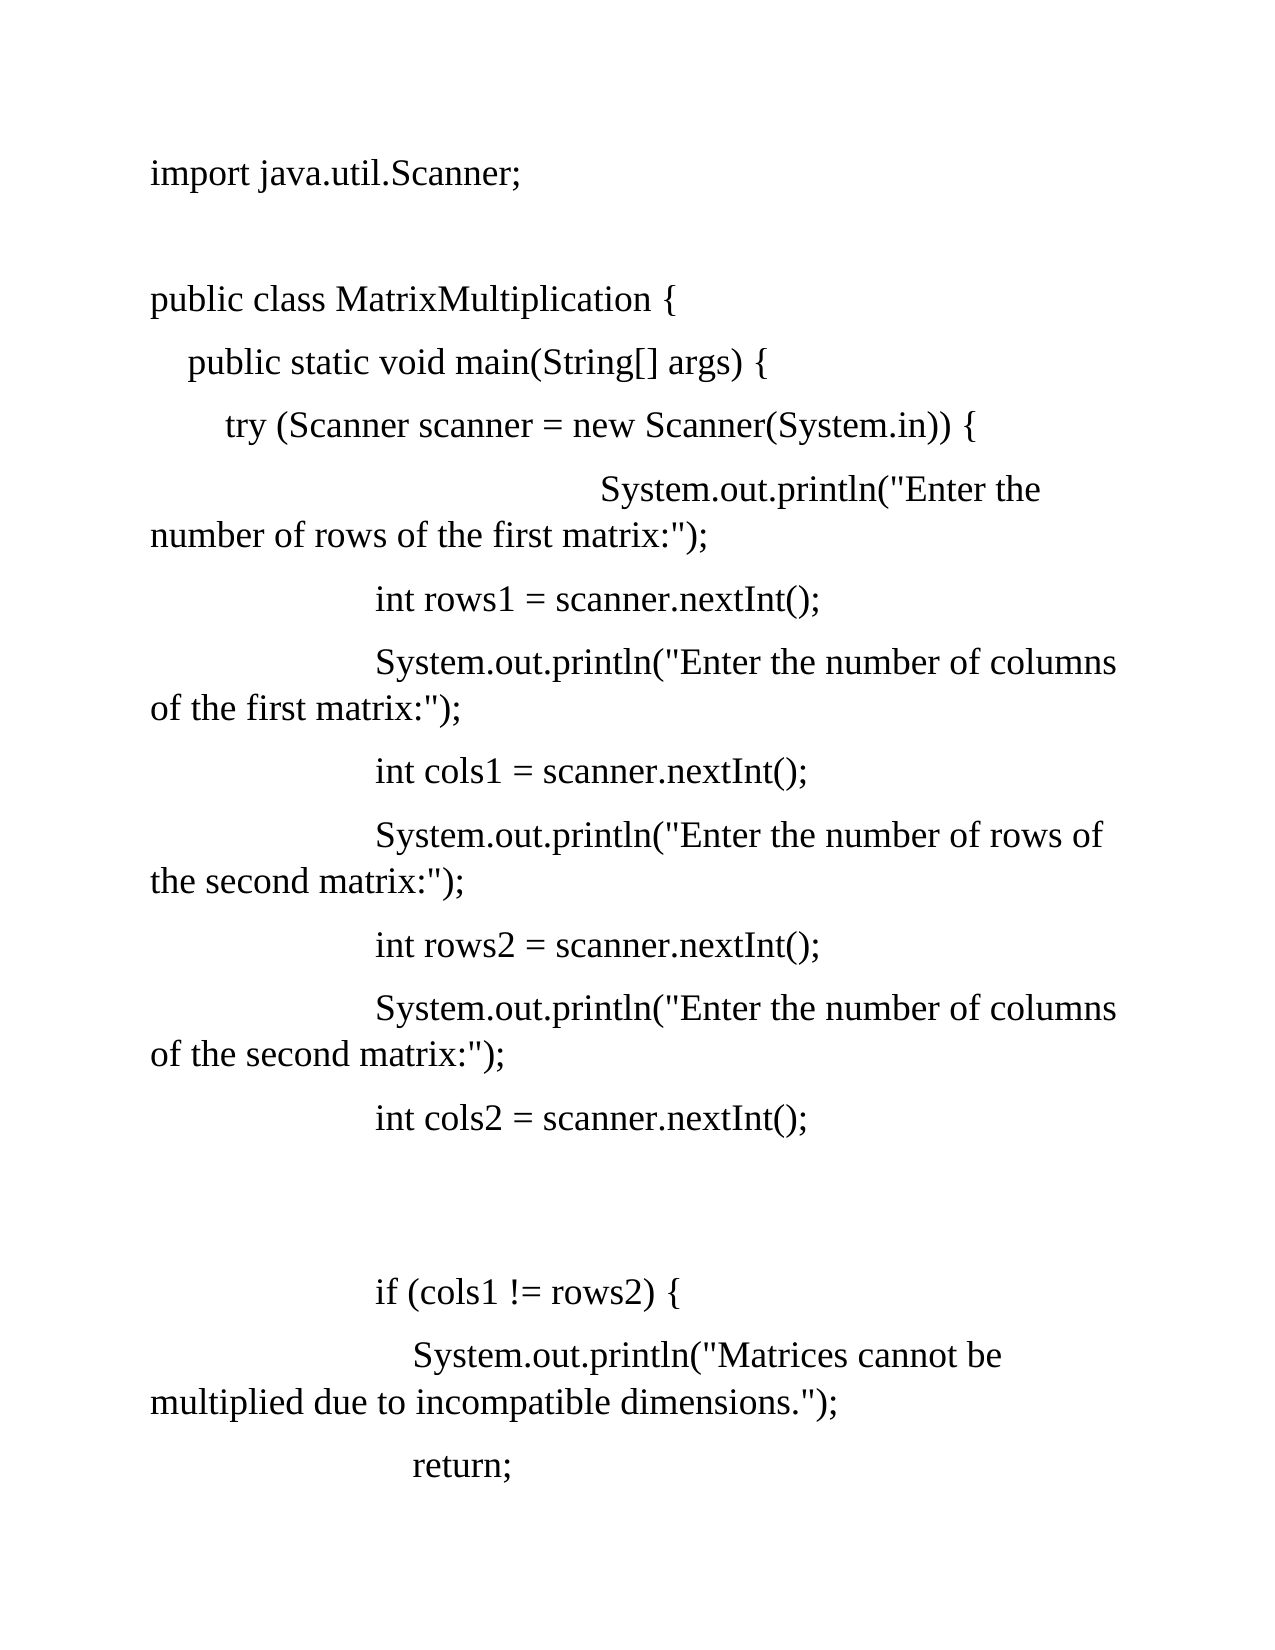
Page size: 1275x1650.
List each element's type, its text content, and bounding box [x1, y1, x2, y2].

text int cols2 = scanner.nextInt(); [150, 1095, 1125, 1138]
text System.out.println("Enter the number of columns of the second matrix:"); [150, 985, 1125, 1075]
text public class MatrixMultiplication { [150, 276, 1125, 319]
text try (Scanner scanner = new Scanner(System.in)) { [150, 403, 1125, 446]
text int rows1 = scanner.nextInt(); [150, 576, 1125, 619]
text import java.util.Scanner; [150, 150, 1125, 193]
text System.out.println("Enter the number of rows of the second matrix:"); [150, 812, 1125, 902]
text if (cols1 != rows2) { [150, 1269, 1125, 1313]
text return; [150, 1443, 1125, 1486]
text public static void main(String[] args) { [150, 340, 1125, 383]
text System.out.println("Enter the number of columns of the first matrix:"); [150, 639, 1125, 729]
text System.out.println("Enter the number of rows of the first matrix:"); [150, 466, 1125, 556]
text System.out.println("Matrices cannot be multiplied due to incompatible dimensions."); [150, 1333, 1125, 1422]
text int cols1 = scanner.nextInt(); [150, 749, 1125, 792]
text int rows2 = scanner.nextInt(); [150, 922, 1125, 965]
